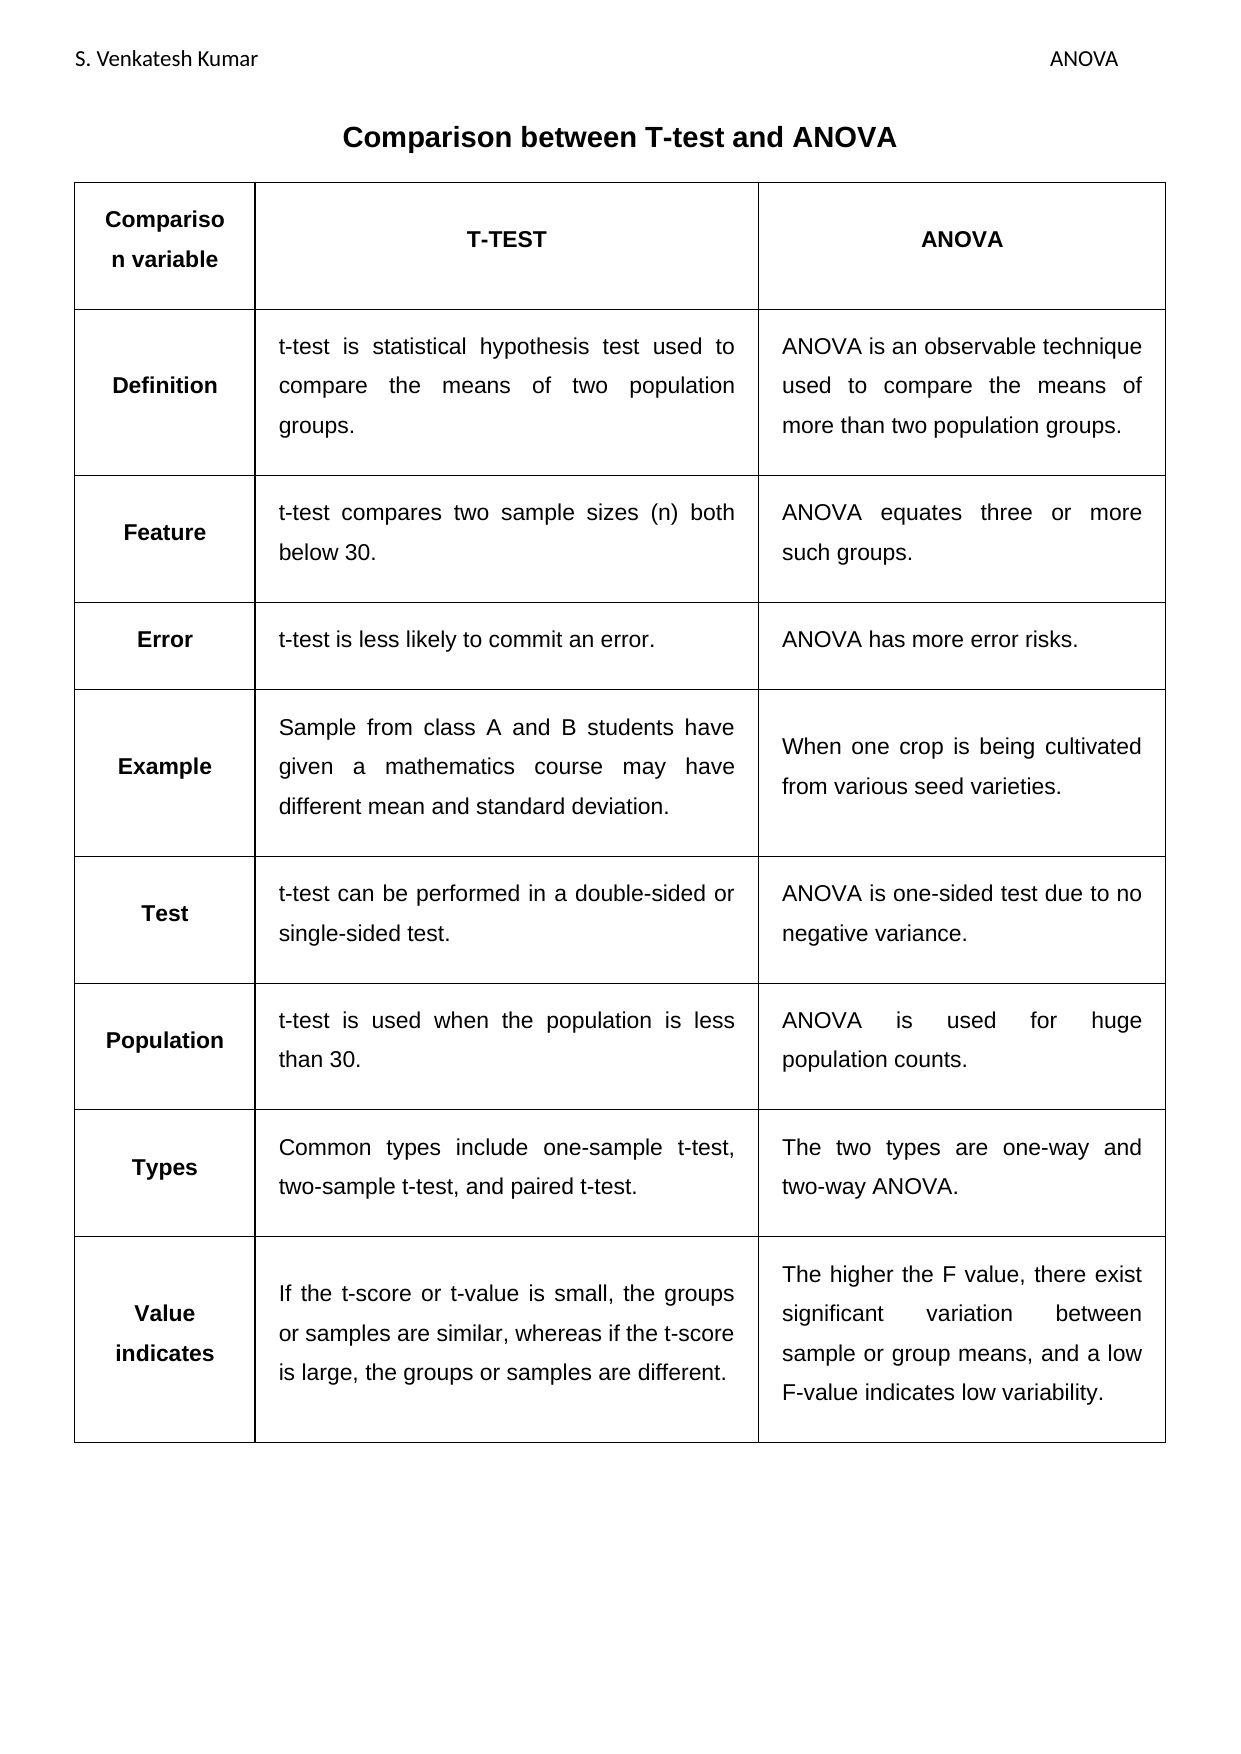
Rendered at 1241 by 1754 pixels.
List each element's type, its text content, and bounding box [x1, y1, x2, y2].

table_cell t-test is less likely to commit an error. [256, 603, 758, 689]
table_cell Sample from class A and B students have given a mathematics course may have different mean and standard deviation. [256, 690, 758, 856]
table_cell Error [75, 603, 254, 689]
table_cell Feature [75, 476, 254, 602]
table_cell Value indicates [75, 1237, 254, 1442]
table_header T-TEST [256, 183, 758, 308]
table_cell Population [75, 984, 254, 1109]
table_cell The two types are one-way and two-way ANOVA. [759, 1110, 1165, 1236]
table_cell t-test compares two sample sizes (n) both below 30. [256, 476, 758, 602]
table_cell ANOVA equates three or more such groups. [759, 476, 1165, 602]
table_cell Common types include one-sample t-test, two-sample t-test, and paired t-test. [256, 1110, 758, 1236]
table_cell If the t-score or t-value is small, the groups or samples are similar, whereas if the t-score is large, the groups or samples are different. [256, 1237, 758, 1442]
table_cell Example [75, 690, 254, 856]
table_cell The higher the F value, there exist significant variation between sample or group means, and a low F-value indicates low variability. [759, 1237, 1165, 1442]
table_cell t-test is used when the population is less than 30. [256, 984, 758, 1109]
table_cell ANOVA is one-sided test due to no negative variance. [759, 857, 1165, 982]
table_cell Types [75, 1110, 254, 1236]
table_cell When one crop is being cultivated from various seed varieties. [759, 690, 1165, 856]
text Comparison between T-test and ANOVA [75, 120, 1165, 182]
table_cell t-test can be performed in a double-sided or single-sided test. [256, 857, 758, 982]
table_cell Test [75, 857, 254, 982]
table_cell ANOVA has more error risks. [759, 603, 1165, 689]
table_cell ANOVA is an observable technique used to compare the means of more than two population groups. [759, 310, 1165, 475]
table_header ANOVA [759, 183, 1165, 308]
table_header Comparison variable [75, 183, 254, 308]
table_cell t-test is statistical hypothesis test used to compare the means of two population groups. [256, 310, 758, 475]
table_cell Definition [75, 310, 254, 475]
table_cell ANOVA is used for huge population counts. [759, 984, 1165, 1109]
